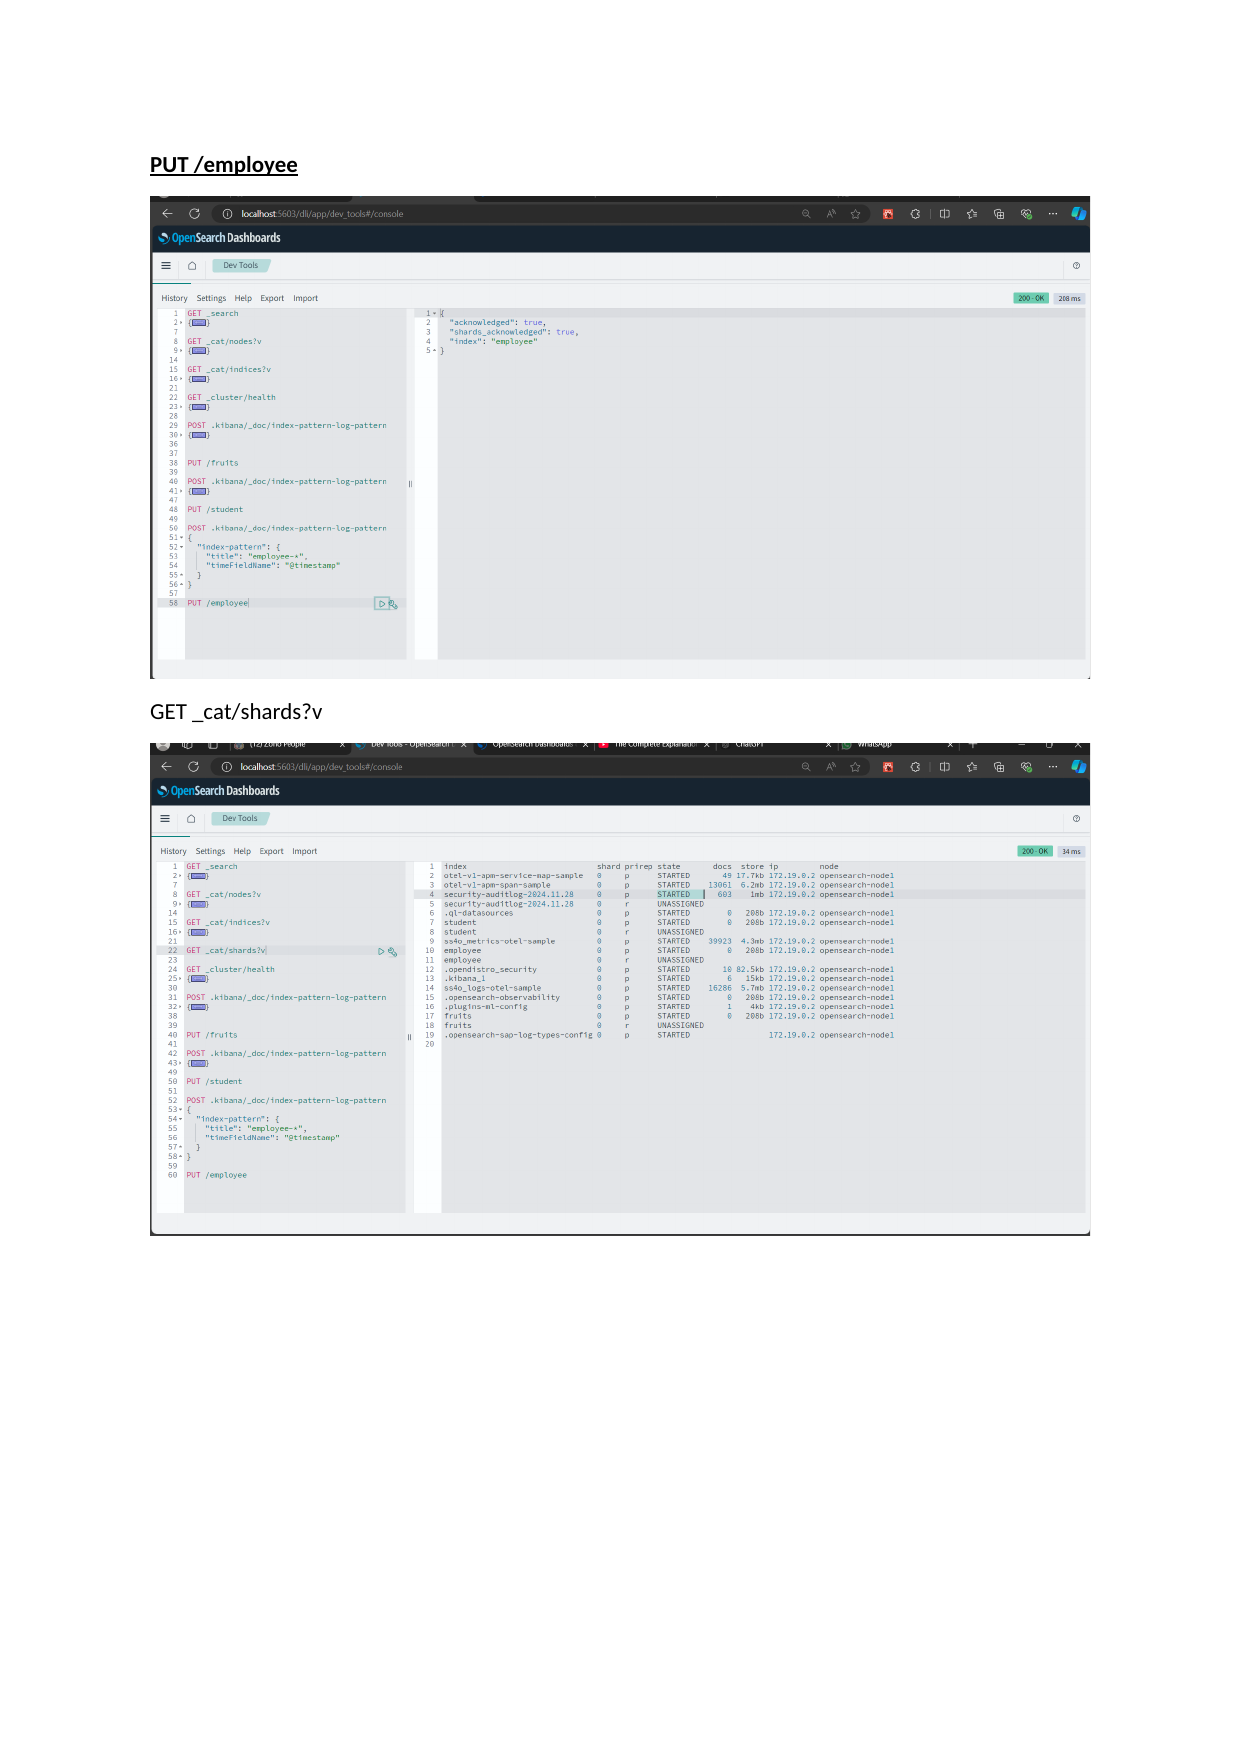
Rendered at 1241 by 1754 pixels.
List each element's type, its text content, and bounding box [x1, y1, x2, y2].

picture [150, 196, 1091, 679]
text PUT /employee [150, 150, 1090, 178]
text GET _cat/shards?v [150, 697, 1090, 725]
picture [150, 743, 1091, 1236]
